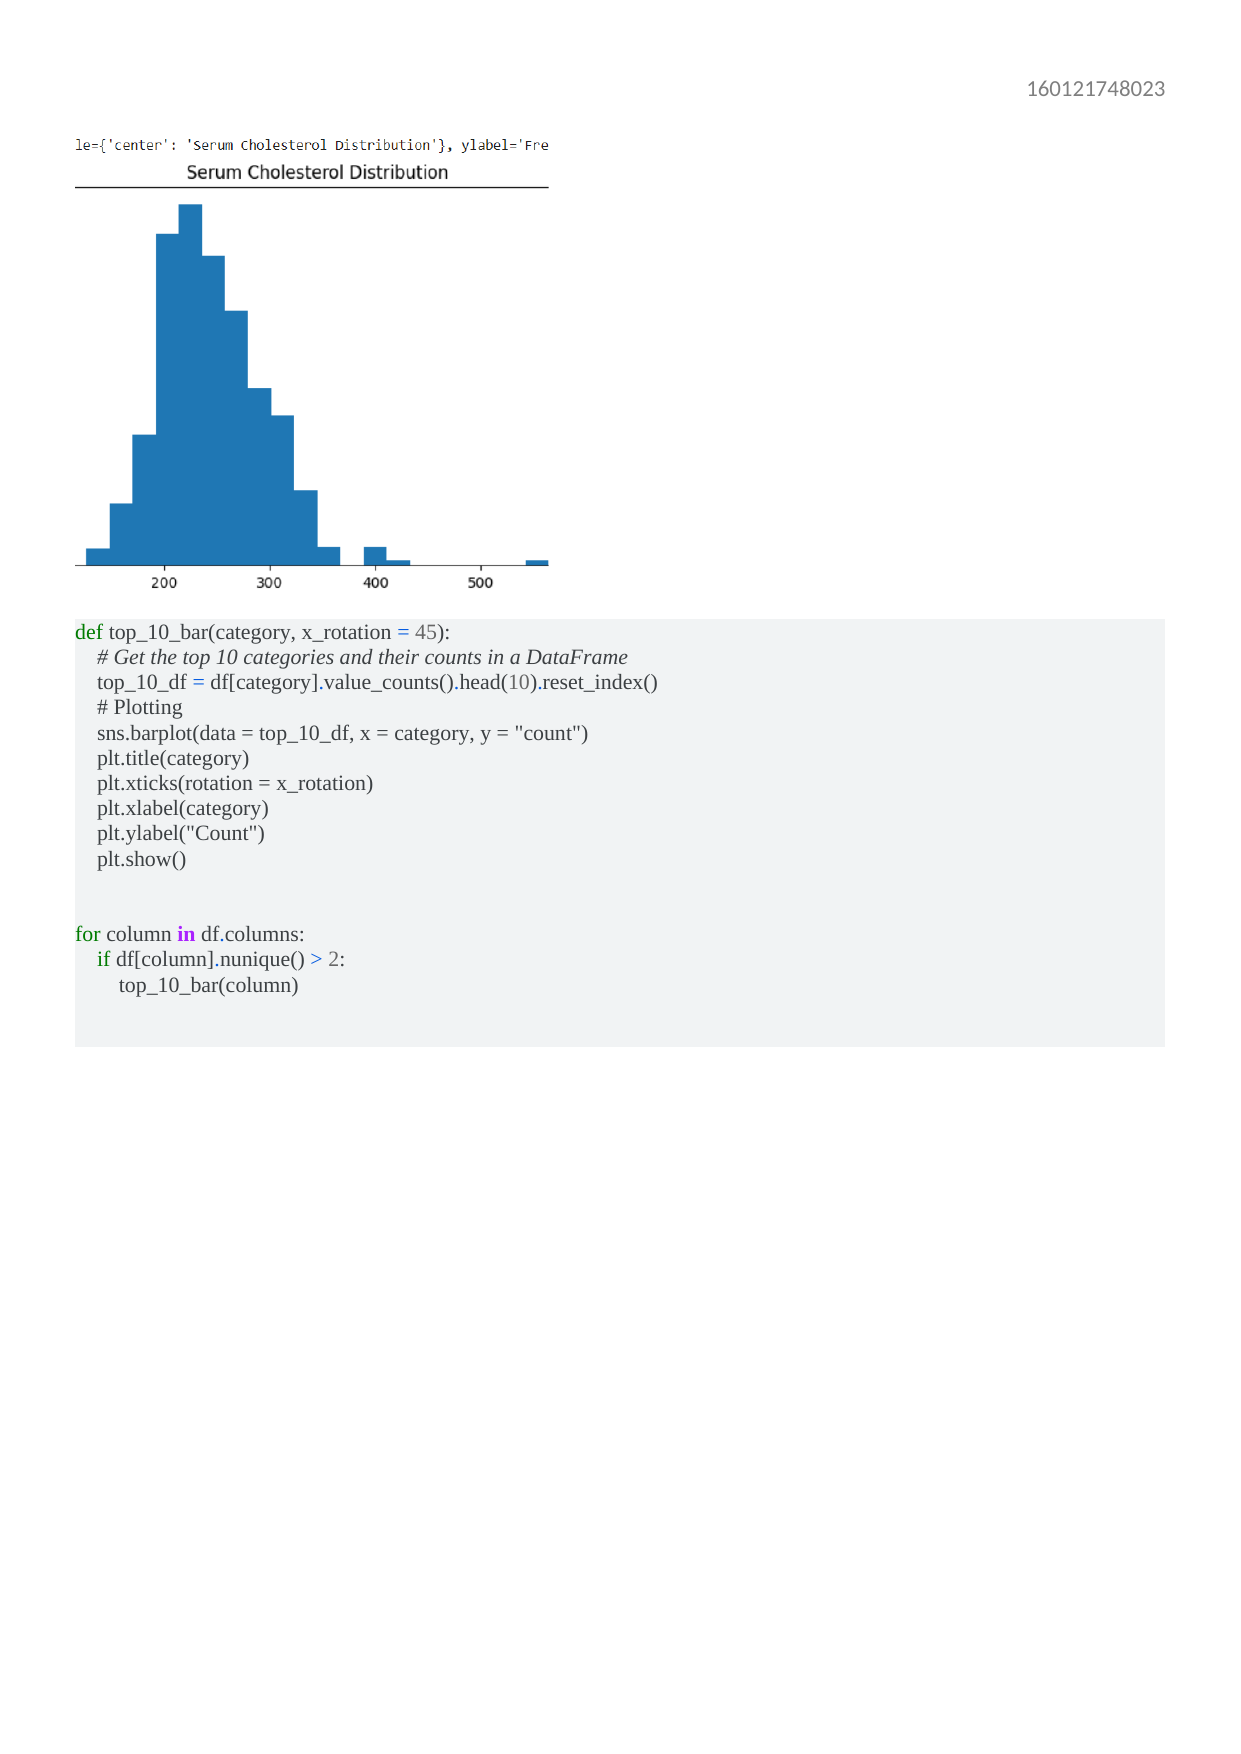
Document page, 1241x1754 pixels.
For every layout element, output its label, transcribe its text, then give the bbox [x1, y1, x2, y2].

text plt.show() [75, 846, 1165, 871]
text # Get the top 10 categories and their counts in a DataFrame [75, 644, 1165, 669]
text plt.xlabel(category) [75, 795, 1165, 820]
text plt.ylabel("Count") [75, 820, 1165, 846]
text top_10_df = df[category].value_counts().head(10).reset_index() [75, 669, 1165, 694]
text plt.xticks(rotation = x_rotation) [75, 770, 1165, 795]
text def top_10_bar(category, x_rotation = 45): [75, 619, 1165, 644]
text # Plotting [75, 694, 1165, 719]
text top_10_bar(column) [75, 972, 1165, 997]
text plt.title(category) [75, 745, 1165, 770]
text for column in df.columns: [75, 921, 1165, 946]
text sns.barplot(data = top_10_df, x = category, y = "count") [75, 719, 1165, 745]
text if df[column].nunique() > 2: [75, 946, 1165, 972]
picture [75, 129, 549, 602]
